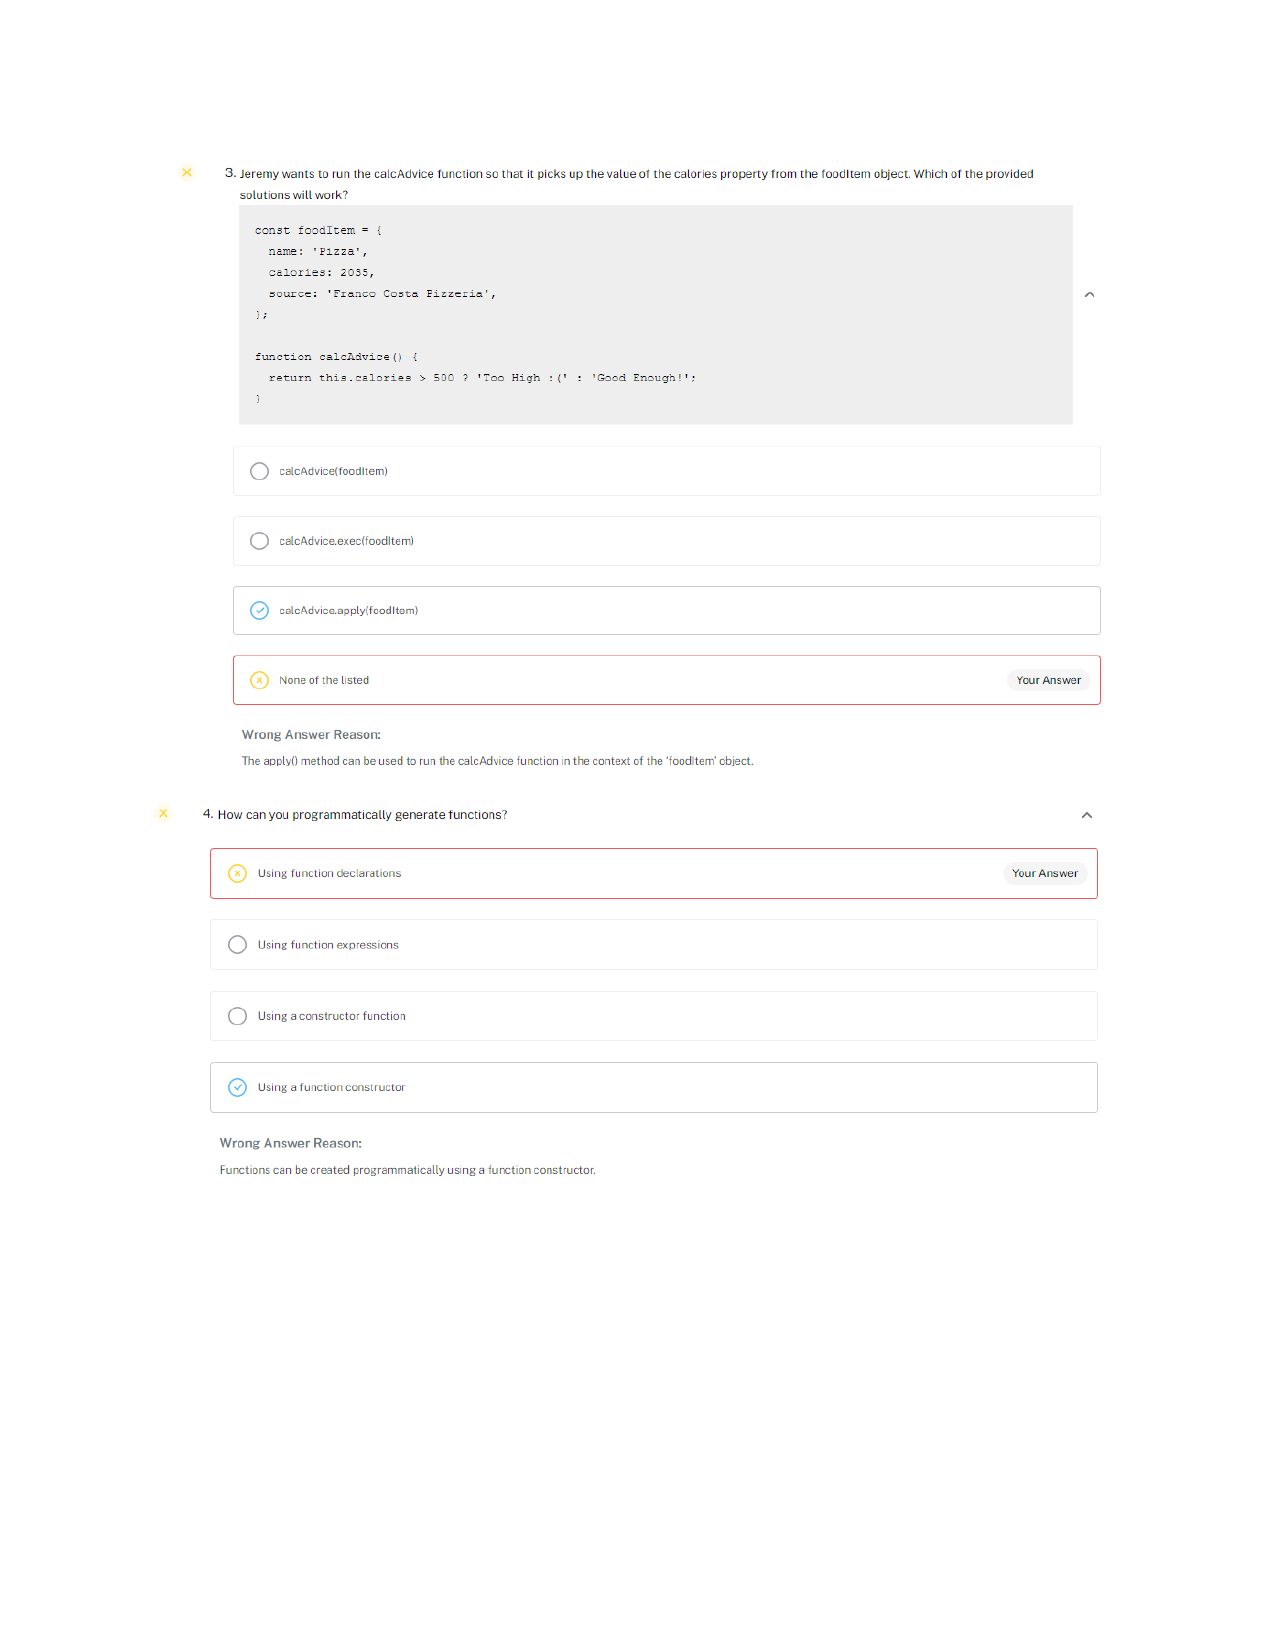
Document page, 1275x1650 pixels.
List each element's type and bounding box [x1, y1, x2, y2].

picture [150, 795, 1125, 1193]
picture [150, 150, 1125, 777]
